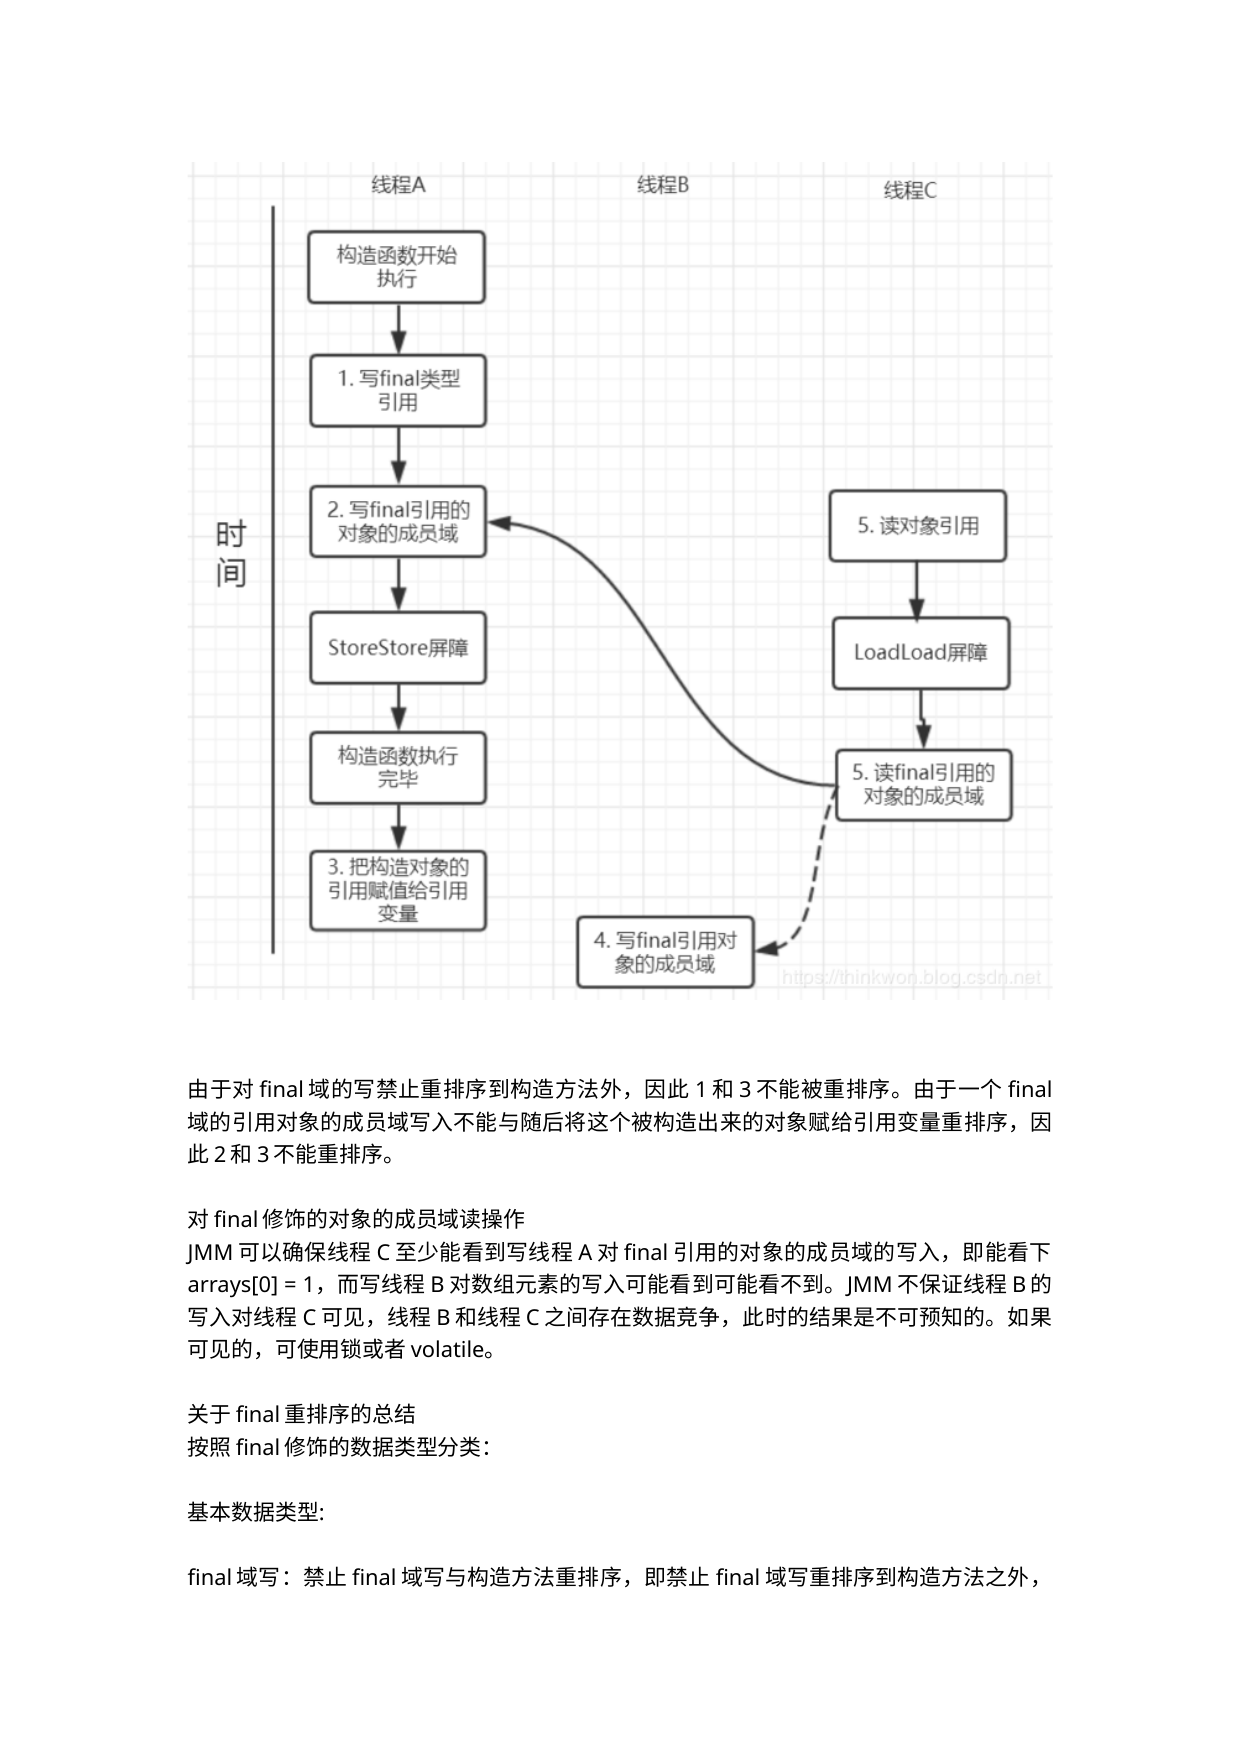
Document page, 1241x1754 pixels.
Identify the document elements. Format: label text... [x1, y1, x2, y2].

text 基本数据类型: [187, 1494, 1053, 1527]
text 按照final修饰的数据类型分类： [187, 1429, 1053, 1462]
text 由于对final域的写禁止重排序到构造方法外，因此1和3不能被重排序。由于一个final域的引用对象的成员域写入不能与随后将这个被构造出来的对象赋给引用变量重排序，因此2和3不能重排序。 [187, 1072, 1053, 1169]
text 关于final重排序的总结 [187, 1397, 1053, 1429]
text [187, 1559, 1053, 1592]
text 对final修饰的对象的成员域读操作 [187, 1202, 1053, 1234]
text JMM可以确保线程C至少能看到写线程A对final引用的对象的成员域的写入，即能看下arrays[0] = 1，而写线程B对数组元素的写入可能看到可能看不到。JMM不保证线程B的写入对线程C可见，线程B和线程C之间存在数据竞争，此时的结果是不可预知的。如果可见的，可使用锁或者volatile。 [187, 1234, 1053, 1364]
picture [187, 162, 1053, 1000]
